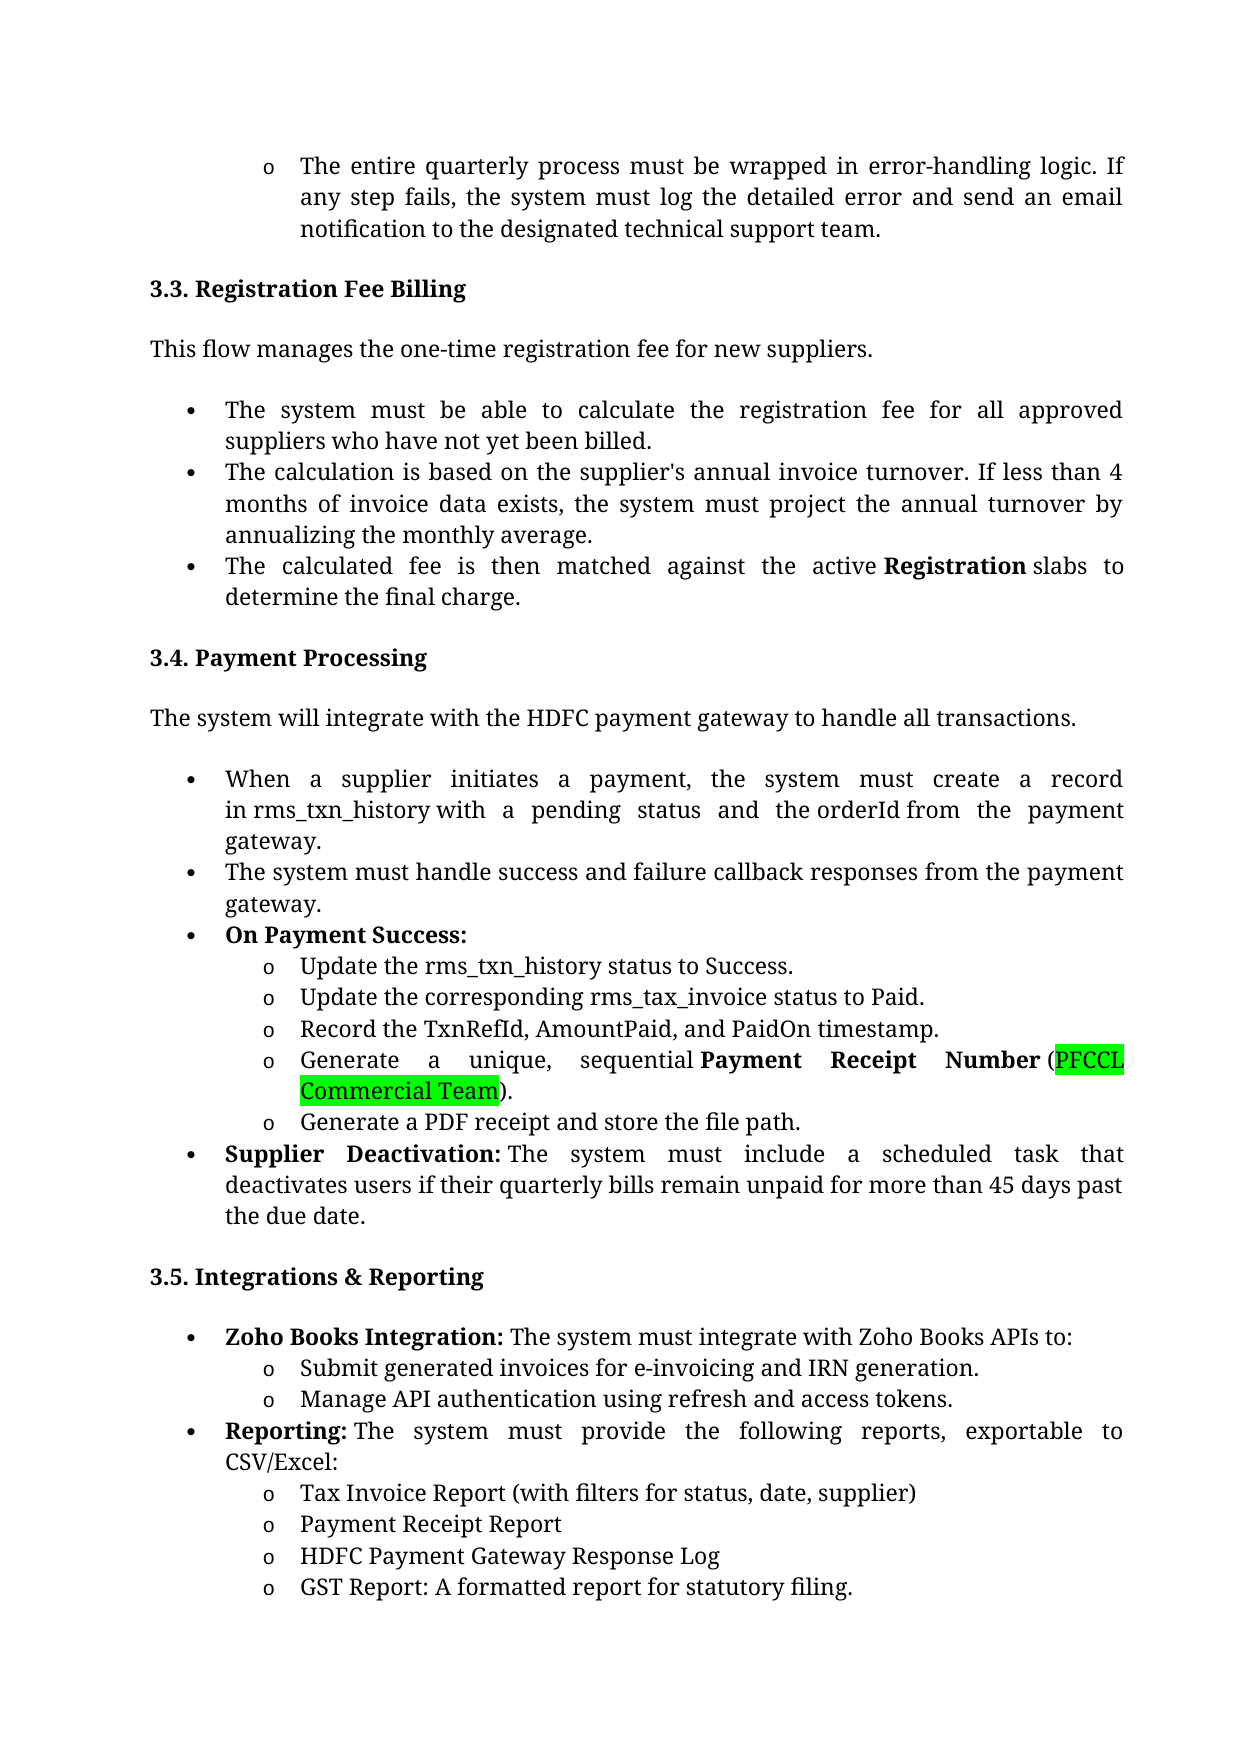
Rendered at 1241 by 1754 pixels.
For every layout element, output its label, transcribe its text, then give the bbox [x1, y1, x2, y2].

list The calculation is based on the supplier's annual invoice turnover. If less than 4 months of invoice data exists, the system must project the annual turnover by annualizing the monthly average. [187, 456, 1124, 550]
list Manage API authentication using refresh and access tokens. [262, 1383, 1124, 1414]
list Zoho Books Integration: The system must integrate with Zoho Books APIs to: [187, 1321, 1124, 1352]
text The system will integrate with the HDFC payment gateway to handle all transactions. [150, 702, 1124, 733]
list Submit generated invoices for e-invoicing and IRN generation. [262, 1352, 1124, 1383]
list The entire quarterly process must be wrapped in error-handling logic. If any step fails, the system must log the detailed error and send an email notification to the designated technical support team. [262, 150, 1124, 244]
list The calculated fee is then matched against the active Registration slabs to determine the final charge. [187, 550, 1124, 612]
list Record the TxnRefId, AmountPaid, and PaidOn timestamp. [262, 1012, 1124, 1044]
list The system must handle success and failure callback responses from the payment gateway. [187, 856, 1124, 919]
list When a supplier initiates a payment, the system must create a record in rms_txn_history with a pending status and the orderId from the payment gateway. [187, 762, 1124, 856]
list Supplier Deactivation: The system must include a scheduled task that deactivates users if their quarterly bills remain unpaid for more than 45 days past the due date. [187, 1137, 1124, 1231]
list Update the corresponding rms_tax_invoice status to Paid. [262, 981, 1124, 1012]
text 3.5. Integrations & Reporting [150, 1260, 1124, 1292]
list HDFC Payment Gateway Response Log [262, 1539, 1124, 1571]
list The system must be able to calculate the registration fee for all approved suppliers who have not yet been billed. [187, 394, 1124, 456]
list Tax Invoice Report (with filters for status, date, supplier) [262, 1477, 1124, 1508]
text 3.4. Payment Processing [150, 642, 1124, 673]
list Reporting: The system must provide the following reports, exportable to CSV/Excel: [187, 1414, 1124, 1477]
list Generate a PDF receipt and store the file path. [262, 1106, 1124, 1137]
list On Payment Success: [187, 919, 1124, 950]
text This flow manages the one-time registration fee for new suppliers. [150, 333, 1124, 364]
list Generate a unique, sequential Payment Receipt Number (PFCCL Commercial Team). [262, 1044, 1124, 1106]
list GST Report: A formatted report for statutory filing. [262, 1571, 1124, 1602]
list Update the rms_txn_history status to Success. [262, 950, 1124, 981]
list Payment Receipt Report [262, 1508, 1124, 1539]
text 3.3. Registration Fee Billing [150, 273, 1124, 304]
